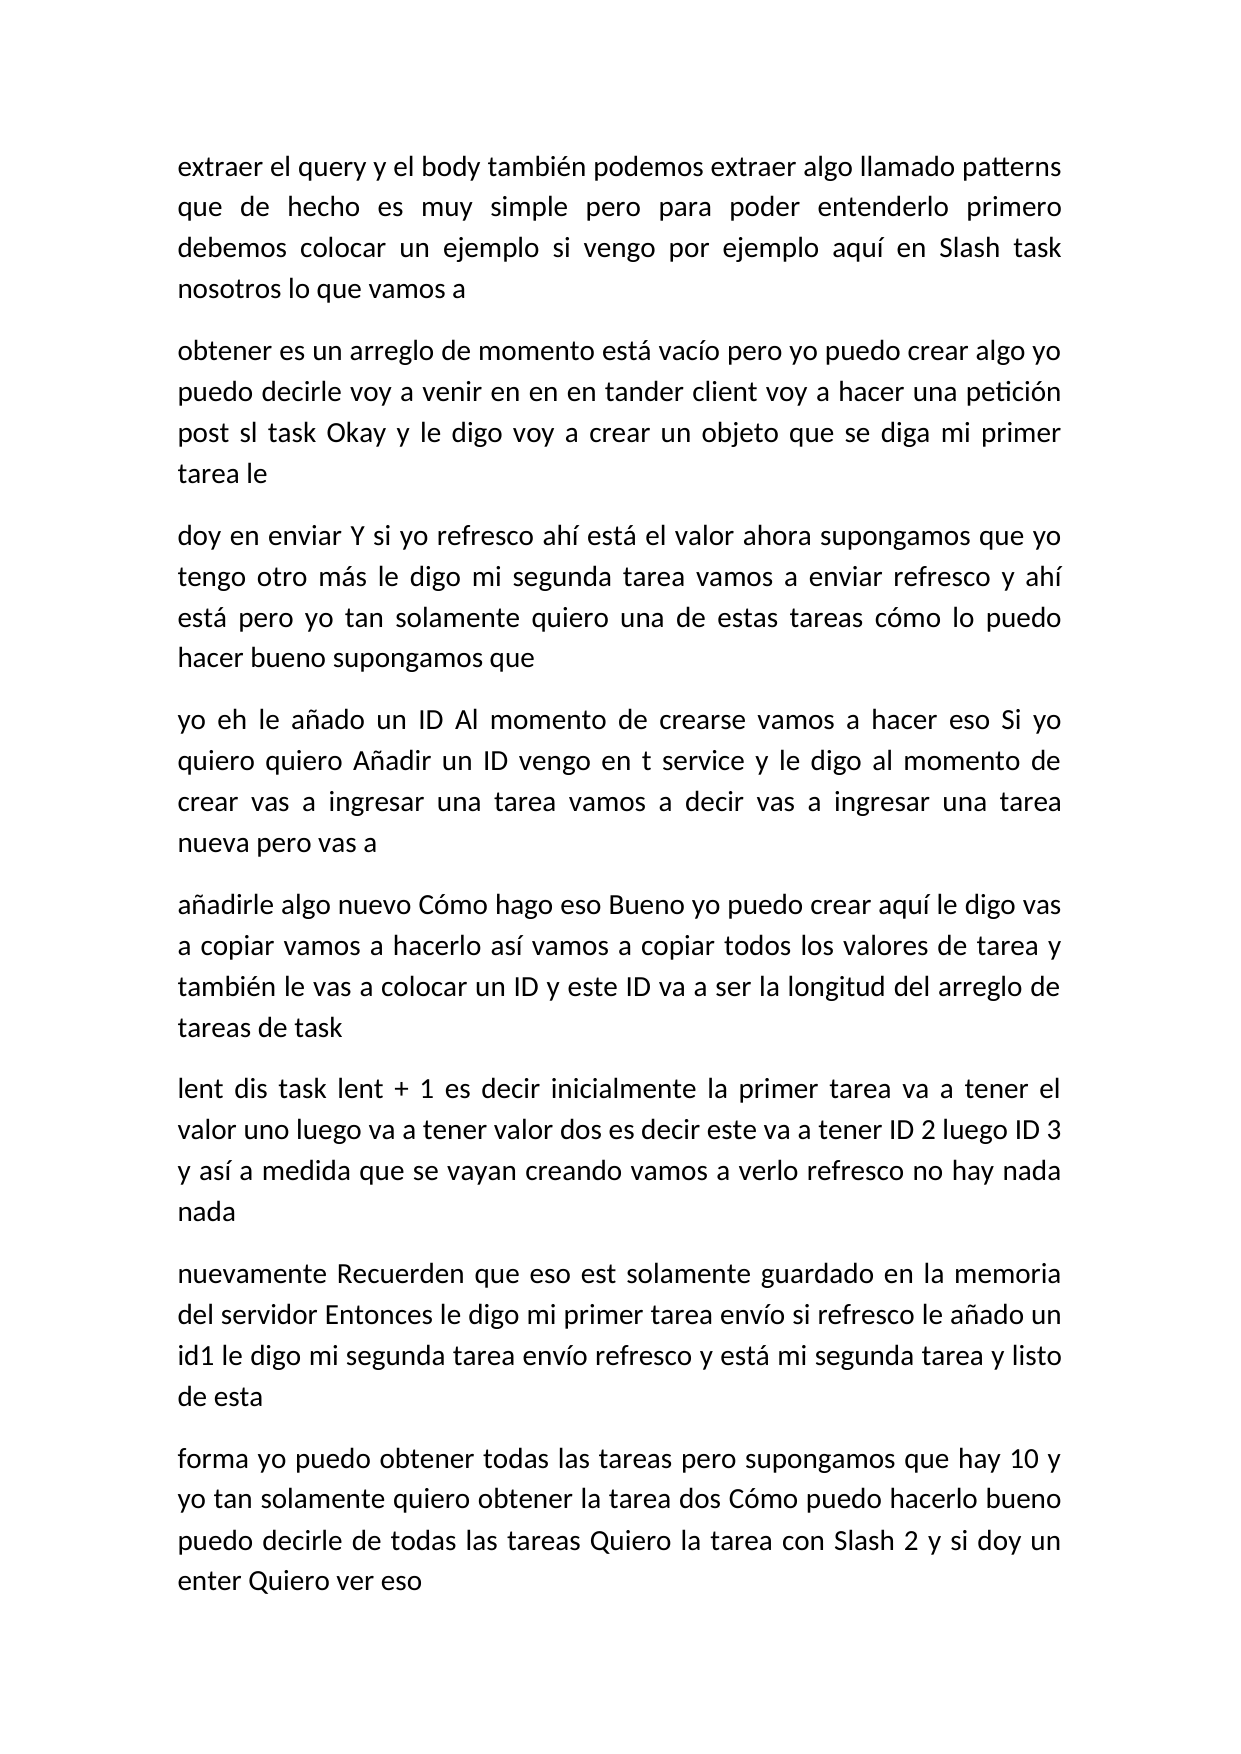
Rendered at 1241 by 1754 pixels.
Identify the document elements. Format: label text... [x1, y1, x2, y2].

text forma yo puedo obtener todas las tareas pero supongamos que hay 10 y yo tan solamente quiero obtener la tarea dos Cómo puedo hacerlo bueno puedo decirle de todas las tareas Quiero la tarea con Slash 2 y si doy un enter Quiero ver eso [177, 1440, 1063, 1598]
text añadirle algo nuevo Cómo hago eso Bueno yo puedo crear aquí le digo vas a copiar vamos a hacerlo así vamos a copiar todos los valores de tarea y también le vas a colocar un ID y este ID va a ser la longitud del arreglo de tareas de task [177, 886, 1063, 1044]
text doy en enviar Y si yo refresco ahí está el valor ahora supongamos que yo tengo otro más le digo mi segunda tarea vamos a enviar refresco y ahí está pero yo tan solamente quiero una de estas tareas cómo lo puedo hacer bueno supongamos que [177, 517, 1063, 675]
text yo eh le añado un ID Al momento de crearse vamos a hacer eso Si yo quiero quiero Añadir un ID vengo en t service y le digo al momento de crear vas a ingresar una tarea vamos a decir vas a ingresar una tarea nueva pero vas a [177, 701, 1063, 860]
text lent dis task lent + 1 es decir inicialmente la primer tarea va a tener el valor uno luego va a tener valor dos es decir este va a tener ID 2 luego ID 3 y así a medida que se vayan creando vamos a verlo refresco no hay nada nada [177, 1071, 1063, 1229]
text extraer el query y el body también podemos extraer algo llamado patterns que de hecho es muy simple pero para poder entenderlo primero debemos colocar un ejemplo si vengo por ejemplo aquí en Slash task nosotros lo que vamos a [177, 148, 1063, 306]
text obtener es un arreglo de momento está vacío pero yo puedo crear algo yo puedo decirle voy a venir en en en tander client voy a hacer una petición post sl task Okay y le digo voy a crear un objeto que se diga mi primer tarea le [177, 332, 1063, 491]
text nuevamente Recuerden que eso est solamente guardado en la memoria del servidor Entonces le digo mi primer tarea envío si refresco le añado un id1 le digo mi segunda tarea envío refresco y está mi segunda tarea y listo de esta [177, 1255, 1063, 1413]
